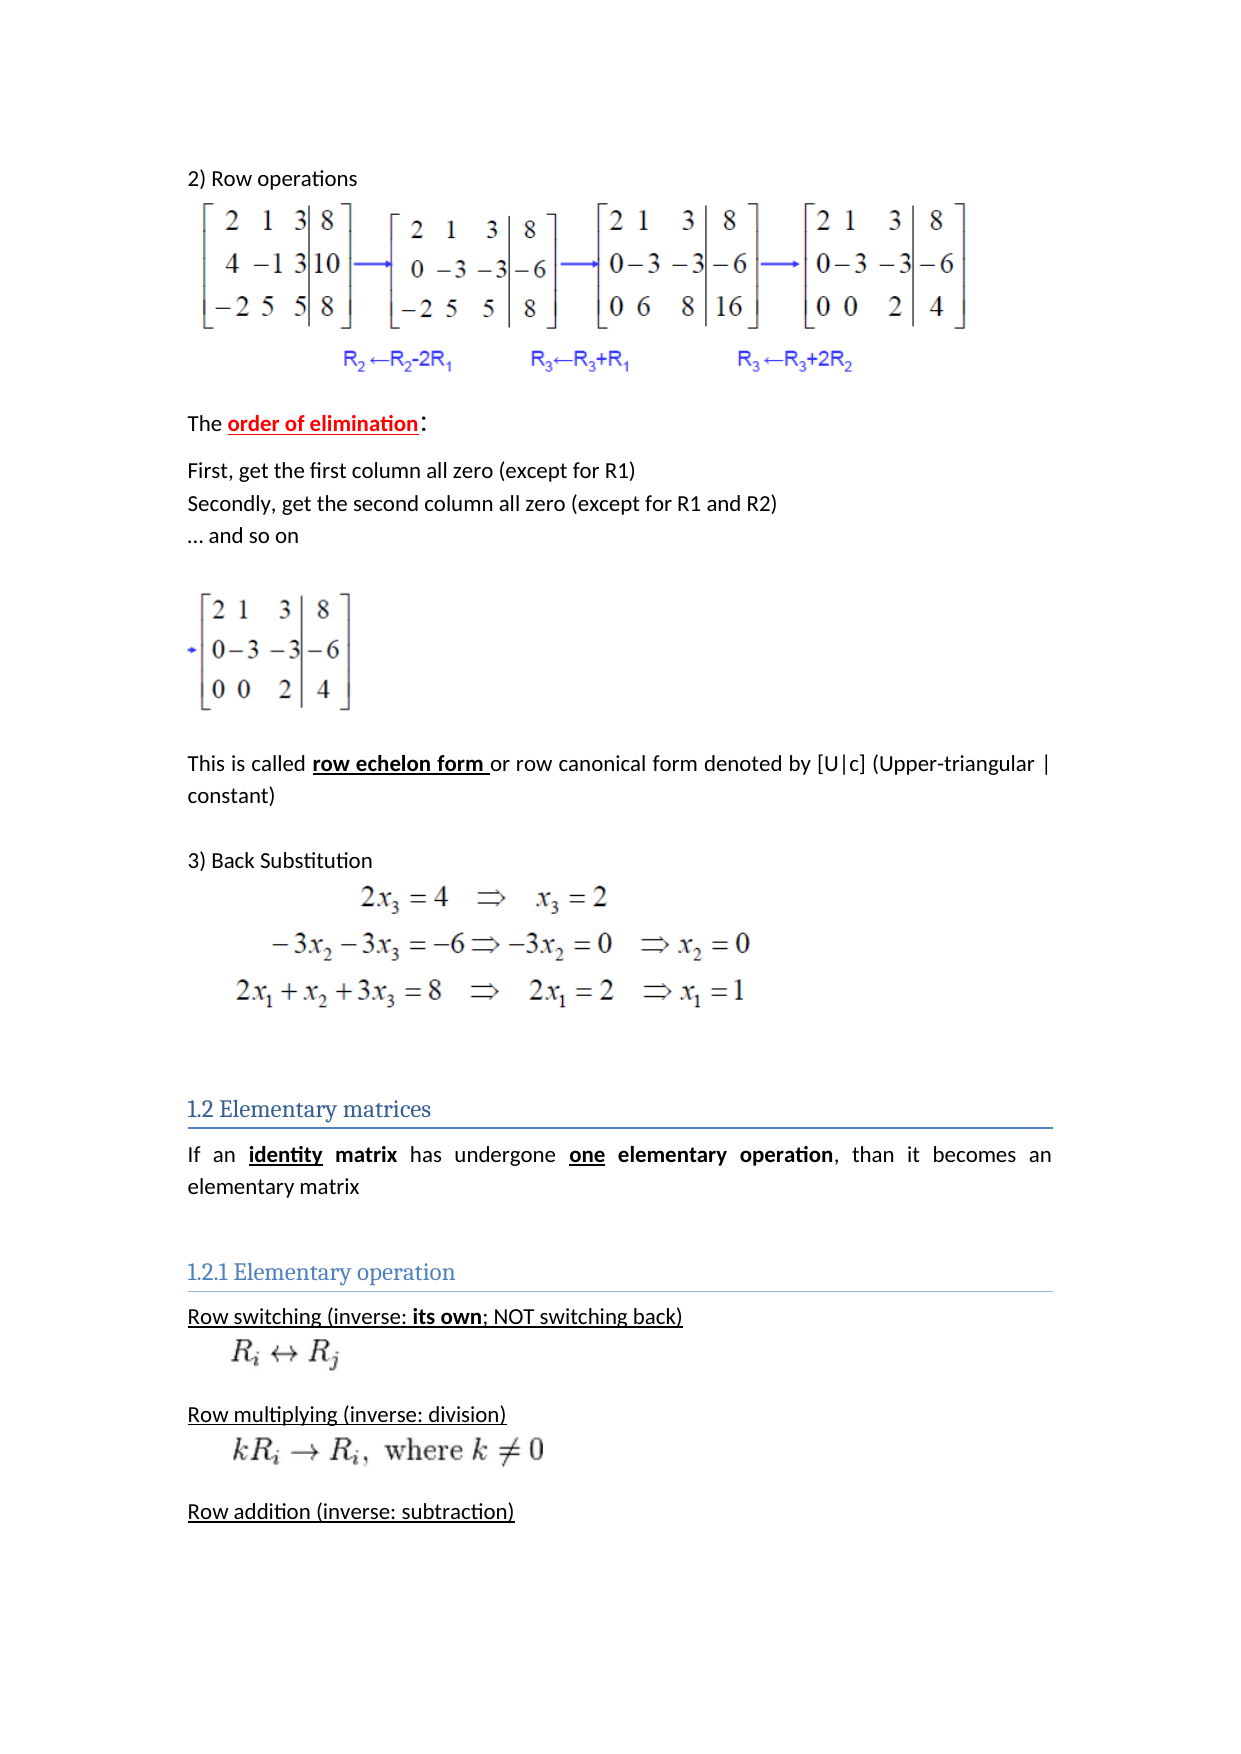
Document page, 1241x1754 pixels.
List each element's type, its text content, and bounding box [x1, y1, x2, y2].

text Row switching (inverse: its own; NOT switching back) [187, 1300, 1053, 1333]
text … and so on [187, 519, 1053, 552]
picture [187, 584, 360, 717]
picture [187, 194, 982, 381]
subtitle 1.2.1 Elementary operation [187, 1256, 1053, 1292]
text The order of elimination： [187, 389, 1053, 454]
text 3) Back Substitution [187, 844, 1053, 877]
subtitle 1.2 Elementary matrices [187, 1093, 1053, 1129]
text 2) Row operations [187, 162, 1053, 194]
text Secondly, get the second column all zero (except for R1 and R2) [187, 487, 1053, 519]
text If an identity matrix has undergone one elementary operation, than it becomes an elementary matrix [187, 1138, 1053, 1203]
picture [225, 1332, 349, 1373]
text First, get the first column all zero (except for R1) [187, 454, 1053, 487]
text Row multiplying (inverse: division) [187, 1398, 1053, 1430]
picture [225, 1430, 558, 1469]
text Row addition (inverse: subtraction) [187, 1495, 1053, 1528]
text This is called row echelon form or row canonical form denoted by [U|c] (Upper-triangular | constant) [187, 747, 1053, 812]
